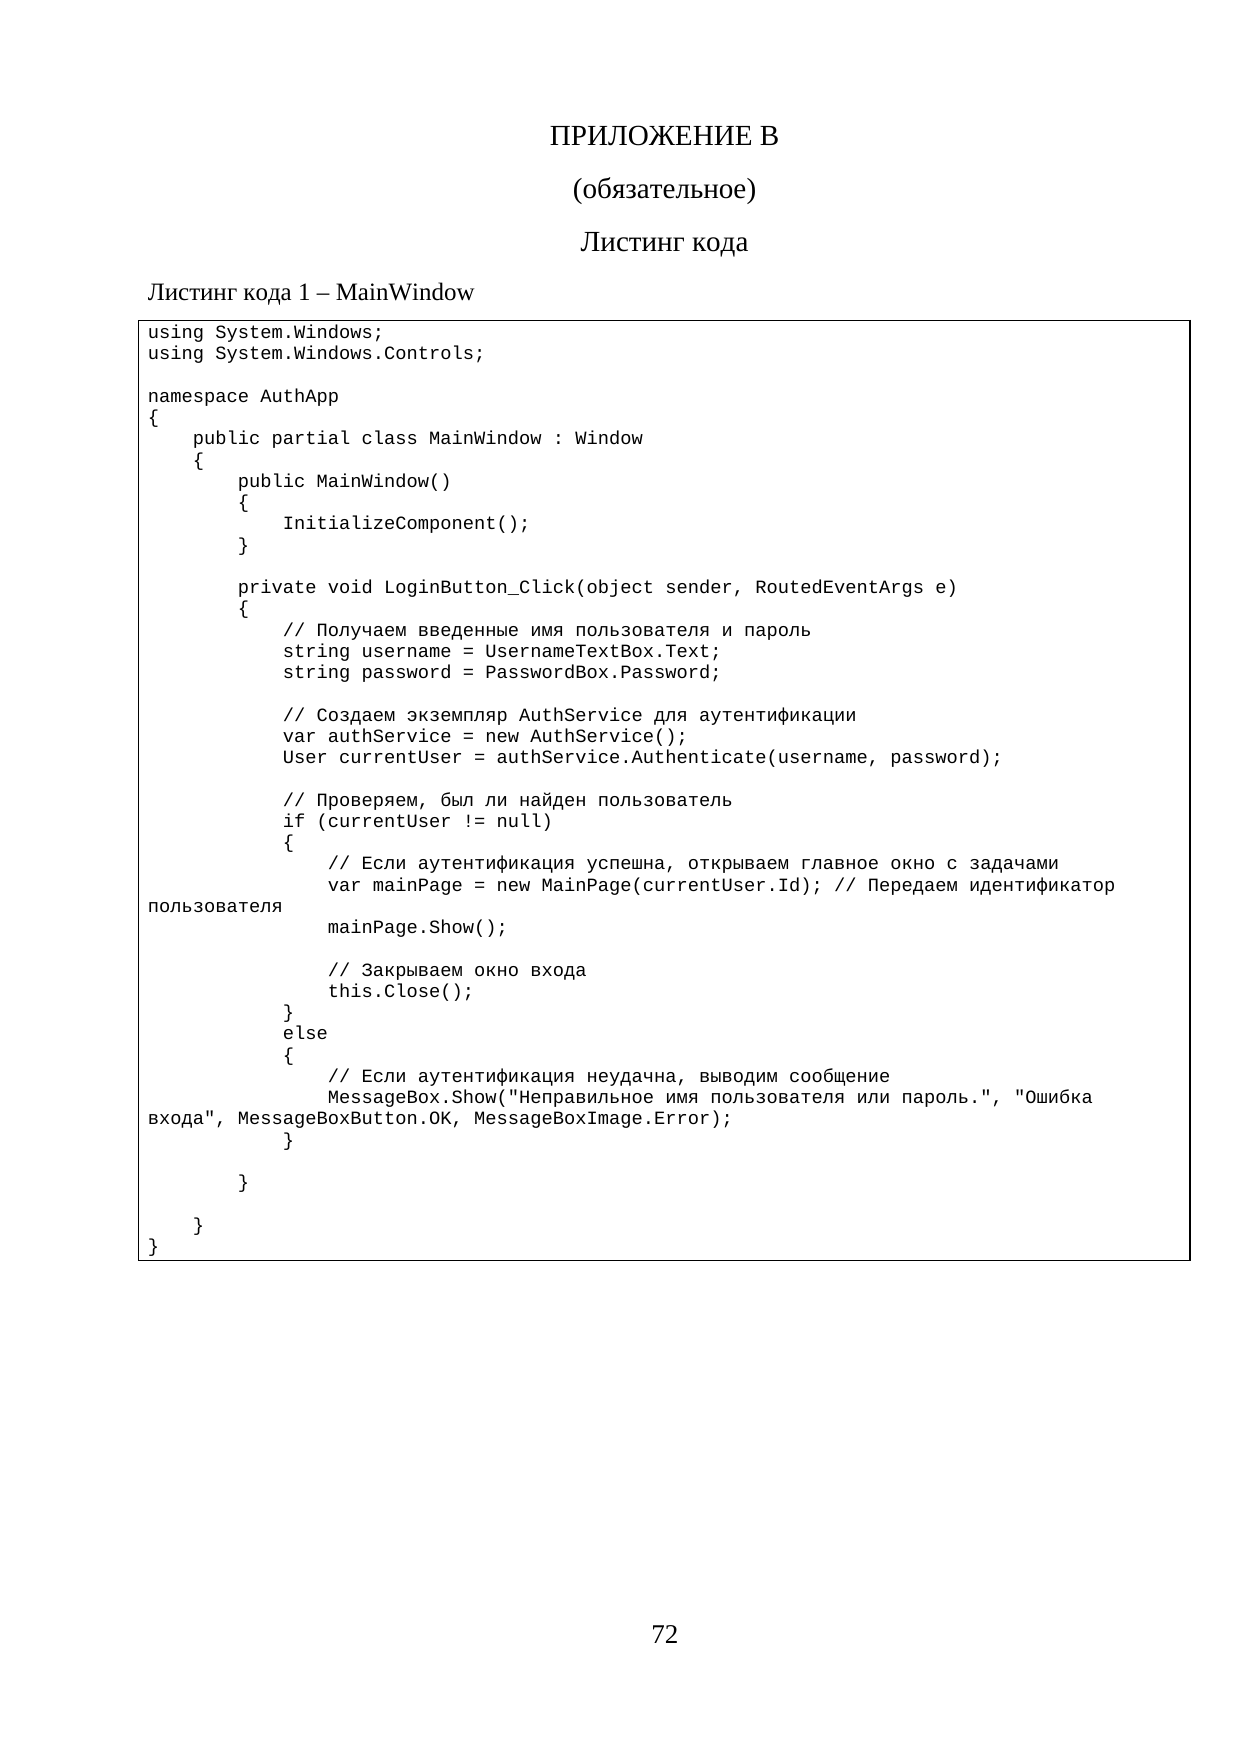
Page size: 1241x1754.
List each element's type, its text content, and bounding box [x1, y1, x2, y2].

text using System.Windows.Controls; [148, 344, 1181, 365]
text // Проверяем, был ли найден пользователь [148, 790, 1181, 812]
text } [148, 535, 1181, 557]
text var authService = new AuthService(); [148, 727, 1181, 748]
text { [148, 1045, 1181, 1067]
text { [148, 450, 1181, 472]
text public MainWindow() [148, 472, 1181, 493]
text this.Close(); [148, 982, 1181, 1003]
text MessageBox.Show("Неправильное имя пользователя или пароль.", "Ошибка входа", MessageBoxButton.OK, MessageBoxImage.Error); [148, 1088, 1181, 1130]
text if (currentUser != null) [148, 812, 1181, 833]
text mainPage.Show(); [148, 918, 1181, 939]
text public partial class MainWindow : Window [148, 429, 1181, 450]
text // Получаем введенные имя пользователя и пароль [148, 620, 1181, 642]
text // Если аутентификация успешна, открываем главное окно с задачами [148, 854, 1181, 875]
text Листинг кода 1 – MainWindow [148, 277, 1181, 305]
text } [148, 1215, 1181, 1233]
text } [148, 1003, 1181, 1024]
text { [148, 408, 1181, 429]
text var mainPage = new MainPage(currentUser.Id); // Передаем идентификатор пользователя [148, 875, 1181, 918]
text } [148, 1173, 1181, 1194]
text // Создаем экземпляр AuthService для аутентификации [148, 705, 1181, 727]
text // Закрываем окно входа [148, 960, 1181, 982]
text string password = PasswordBox.Password; [148, 663, 1181, 684]
text using System.Windows; [139, 321, 1189, 344]
text InitializeComponent(); [148, 514, 1181, 535]
text private void LoginButton_Click(object sender, RoutedEventArgs e) [148, 578, 1181, 599]
text namespace AuthApp [148, 387, 1181, 408]
text { [148, 493, 1181, 514]
text // Если аутентификация неудачна, выводим сообщение [148, 1067, 1181, 1088]
text Листинг кода [148, 224, 1181, 257]
text } [139, 1233, 1189, 1260]
text User currentUser = authService.Authenticate(username, password); [148, 748, 1181, 769]
text else [148, 1024, 1181, 1045]
text (обязательное) [148, 171, 1181, 204]
text string username = UsernameTextBox.Text; [148, 642, 1181, 663]
text { [148, 833, 1181, 854]
text { [148, 599, 1181, 620]
text ПРИЛОЖЕНИЕ В [148, 118, 1181, 152]
text } [148, 1130, 1181, 1152]
